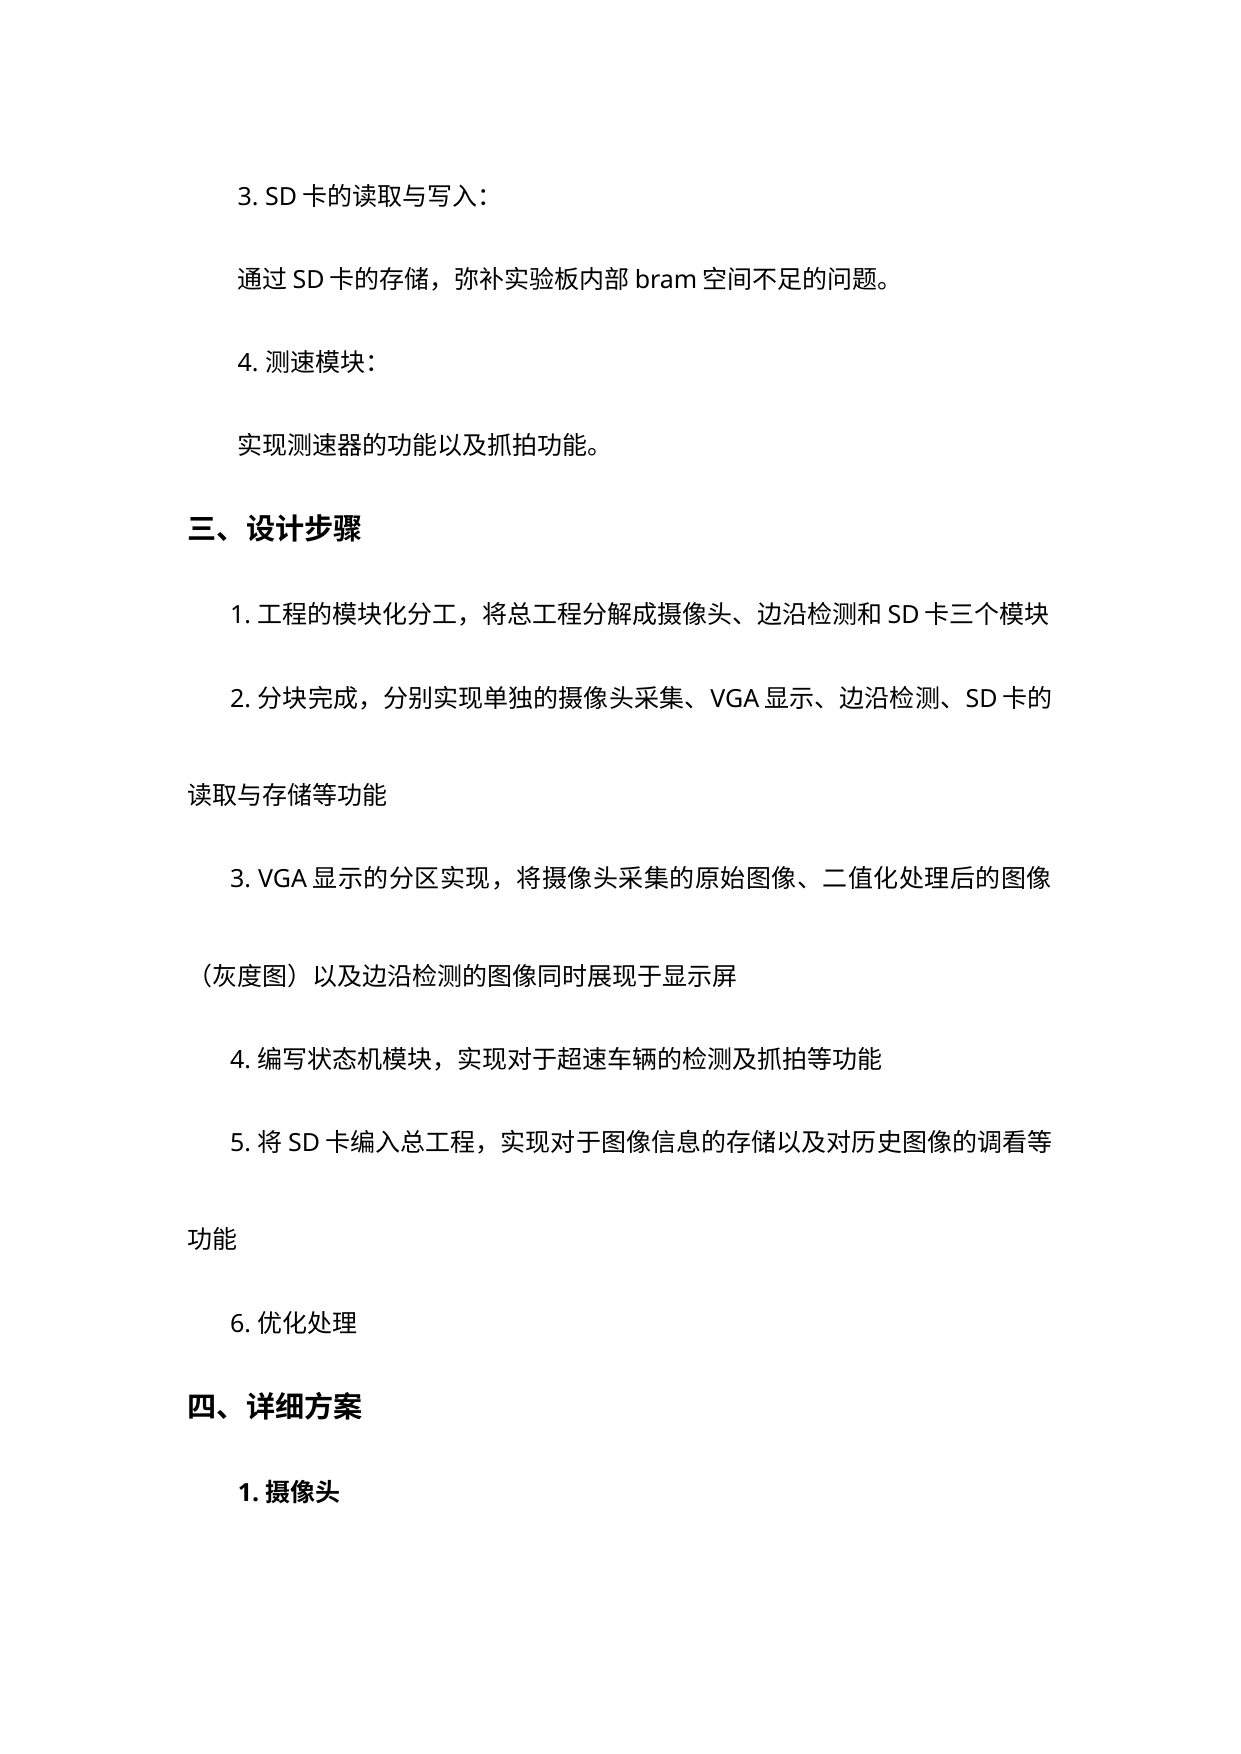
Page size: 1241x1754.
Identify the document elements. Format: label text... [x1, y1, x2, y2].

text 1. 工程的模块化分工，将总工程分解成摄像头、边沿检测和SD卡三个模块 [187, 581, 1053, 646]
text 6. 优化处理 [187, 1289, 1053, 1354]
text 2. 分块完成，分别实现单独的摄像头采集、VGA显示、边沿检测、SD卡的读取与存储等功能 [187, 664, 1053, 826]
text 通过SD卡的存储，弥补实验板内部bram空间不足的问题。 [187, 245, 1053, 310]
text 5. 将SD卡编入总工程，实现对于图像信息的存储以及对历史图像的调看等功能 [187, 1108, 1053, 1271]
text 4. 编写状态机模块，实现对于超速车辆的检测及抓拍等功能 [187, 1025, 1053, 1090]
text 4. 测速模块： [187, 328, 1053, 393]
text 实现测速器的功能以及抓拍功能。 [187, 411, 1053, 476]
text 3. VGA显示的分区实现，将摄像头采集的原始图像、二值化处理后的图像（灰度图）以及边沿检测的图像同时展现于显示屏 [187, 844, 1053, 1007]
text 1. 摄像头 [187, 1458, 1053, 1523]
text 三、设计步骤 [187, 494, 1053, 559]
text 3. SD卡的读取与写入： [187, 162, 1053, 227]
text 四、详细方案 [187, 1372, 1053, 1437]
